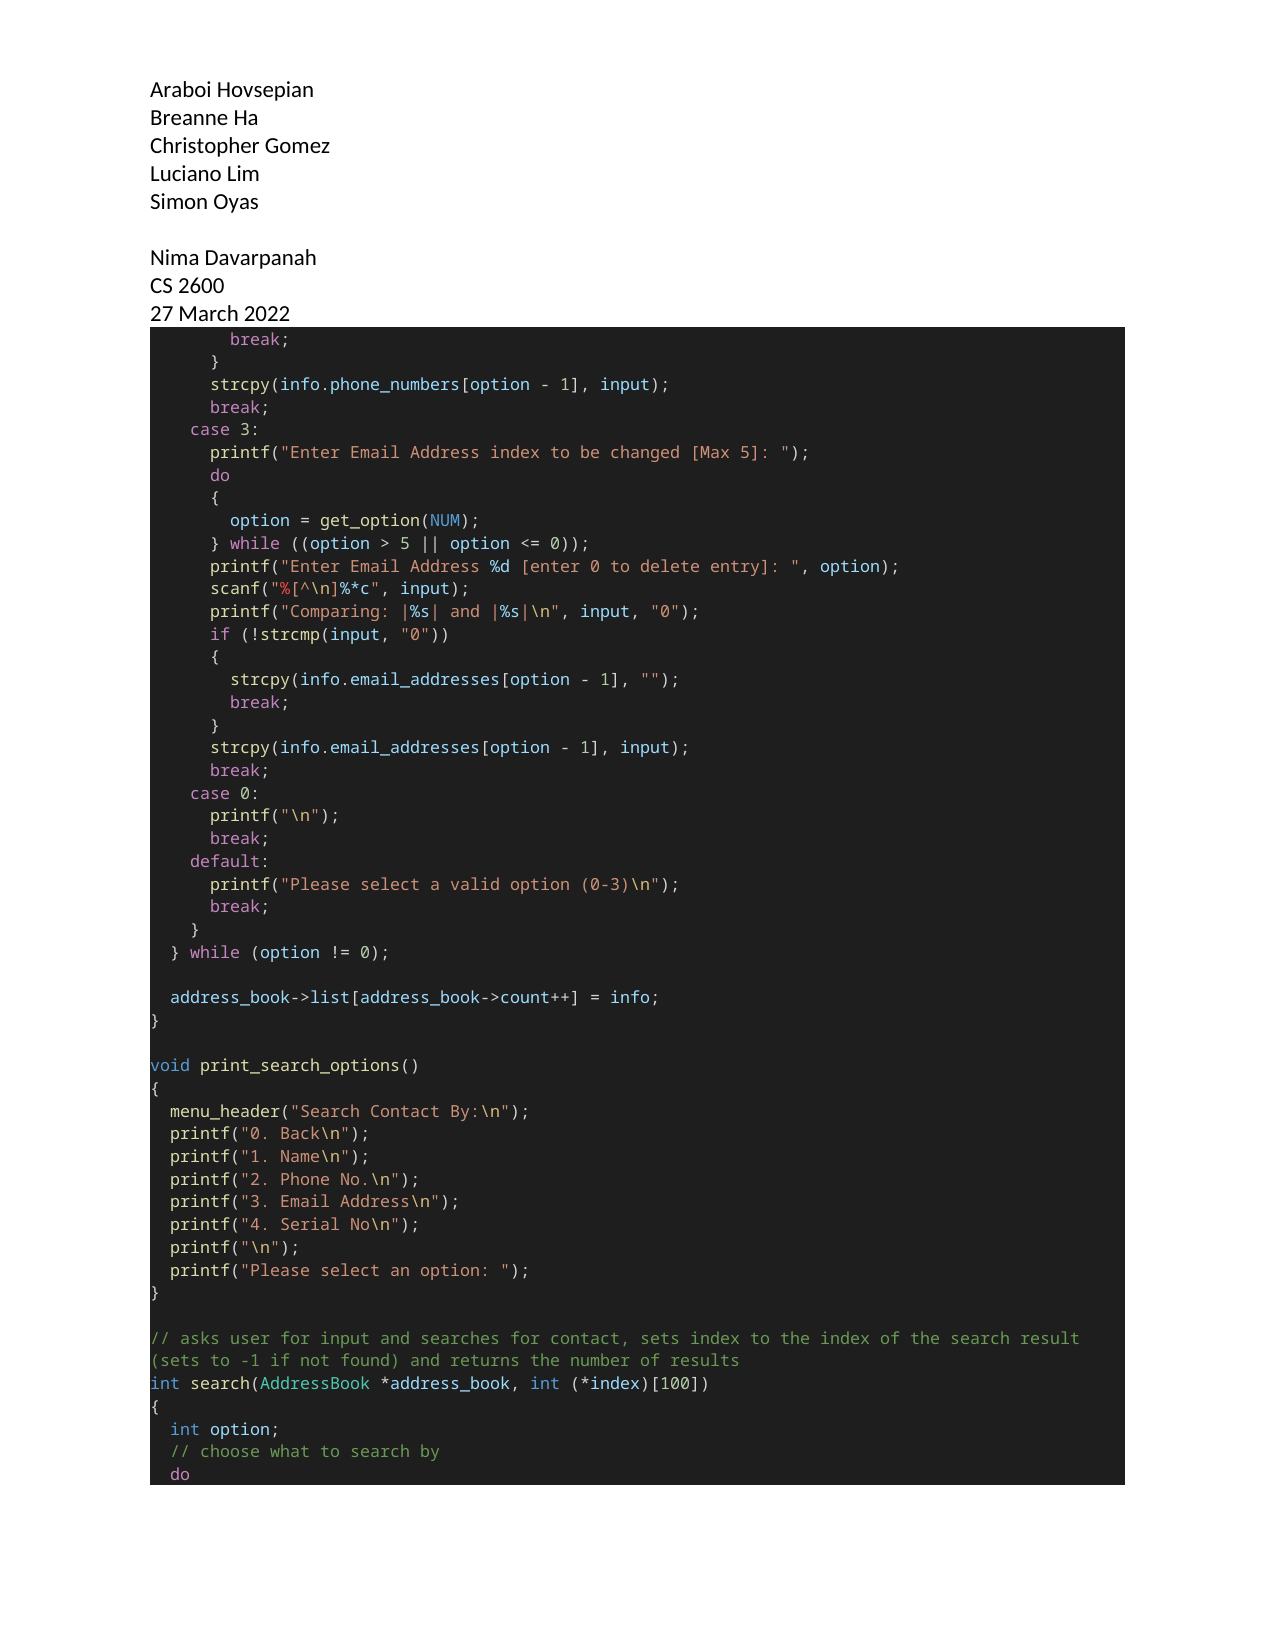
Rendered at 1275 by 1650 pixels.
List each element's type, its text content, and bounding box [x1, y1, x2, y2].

text scanf("%[^\n]%*c", input); [150, 577, 1125, 600]
text } [150, 1008, 1125, 1031]
text break; [150, 327, 1125, 350]
text printf("Enter Email Address index to be changed [Max 5]: "); [150, 441, 1125, 463]
text option = get_option(NUM); [150, 509, 1125, 532]
text int option; [150, 1417, 1125, 1440]
text { [150, 1394, 1125, 1417]
text strcpy(info.email_addresses[option - 1], ""); [150, 668, 1125, 691]
text printf("\n"); [150, 1236, 1125, 1258]
text printf("Enter Email Address %d [enter 0 to delete entry]: ", option); [150, 554, 1125, 577]
text { [150, 645, 1125, 668]
text break; [150, 895, 1125, 918]
text } [150, 350, 1125, 373]
text do [150, 463, 1125, 486]
text { [150, 1077, 1125, 1099]
text default: [150, 849, 1125, 872]
text break; [150, 395, 1125, 418]
text break; [150, 759, 1125, 781]
text if (!strcmp(input, "0")) [150, 622, 1125, 645]
text int search(AddressBook *address_book, int (*index)[100]) [150, 1372, 1125, 1394]
text void print_search_options() [150, 1054, 1125, 1077]
text printf("2. Phone No.\n"); [150, 1167, 1125, 1190]
text menu_header("Search Contact By:\n"); [150, 1099, 1125, 1122]
text strcpy(info.phone_numbers[option - 1], input); [150, 373, 1125, 395]
text printf("4. Serial No\n"); [150, 1213, 1125, 1236]
text address_book->list[address_book->count++] = info; [150, 986, 1125, 1008]
text printf("1. Name\n"); [150, 1145, 1125, 1167]
text { [150, 486, 1125, 509]
text printf("3. Email Address\n"); [150, 1190, 1125, 1213]
text printf("Please select a valid option (0-3)\n"); [150, 872, 1125, 895]
text } [150, 918, 1125, 940]
text // choose what to search by [150, 1440, 1125, 1463]
text do [150, 1463, 1125, 1485]
text printf("0. Back\n"); [150, 1122, 1125, 1145]
text printf("Please select an option: "); [150, 1258, 1125, 1281]
text case 0: [150, 781, 1125, 804]
text break; [150, 827, 1125, 849]
text printf("\n"); [150, 804, 1125, 827]
text break; [150, 691, 1125, 713]
text } while (option != 0); [150, 940, 1125, 963]
text // asks user for input and searches for contact, sets index to the index of the search result (sets to -1 if not found) and returns the number of results [150, 1326, 1125, 1372]
text } while ((option > 5 || option <= 0)); [150, 532, 1125, 554]
text } [150, 713, 1125, 736]
text printf("Comparing: |%s| and |%s|\n", input, "0"); [150, 600, 1125, 622]
text case 3: [150, 418, 1125, 441]
text strcpy(info.email_addresses[option - 1], input); [150, 736, 1125, 759]
text } [150, 1281, 1125, 1304]
